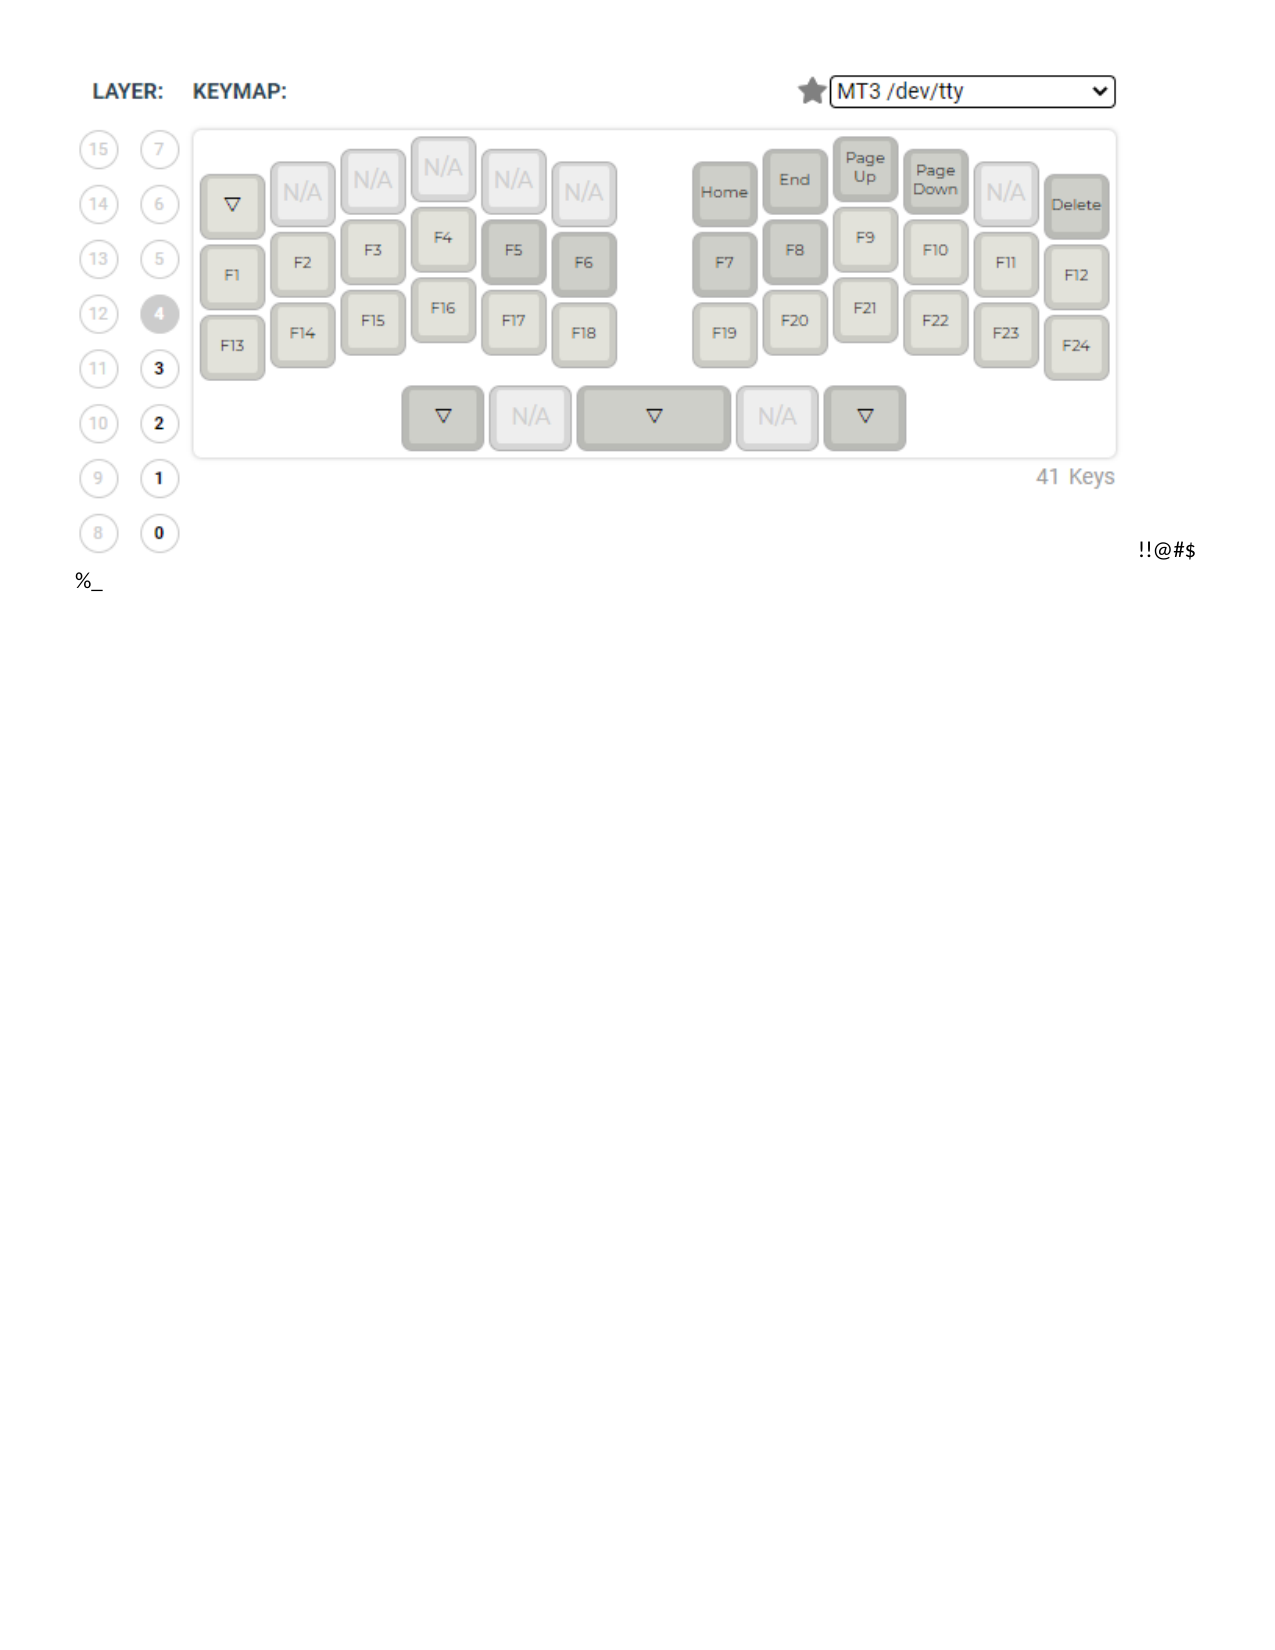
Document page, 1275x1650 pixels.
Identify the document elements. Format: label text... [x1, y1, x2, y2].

picture [75, 75, 1138, 558]
